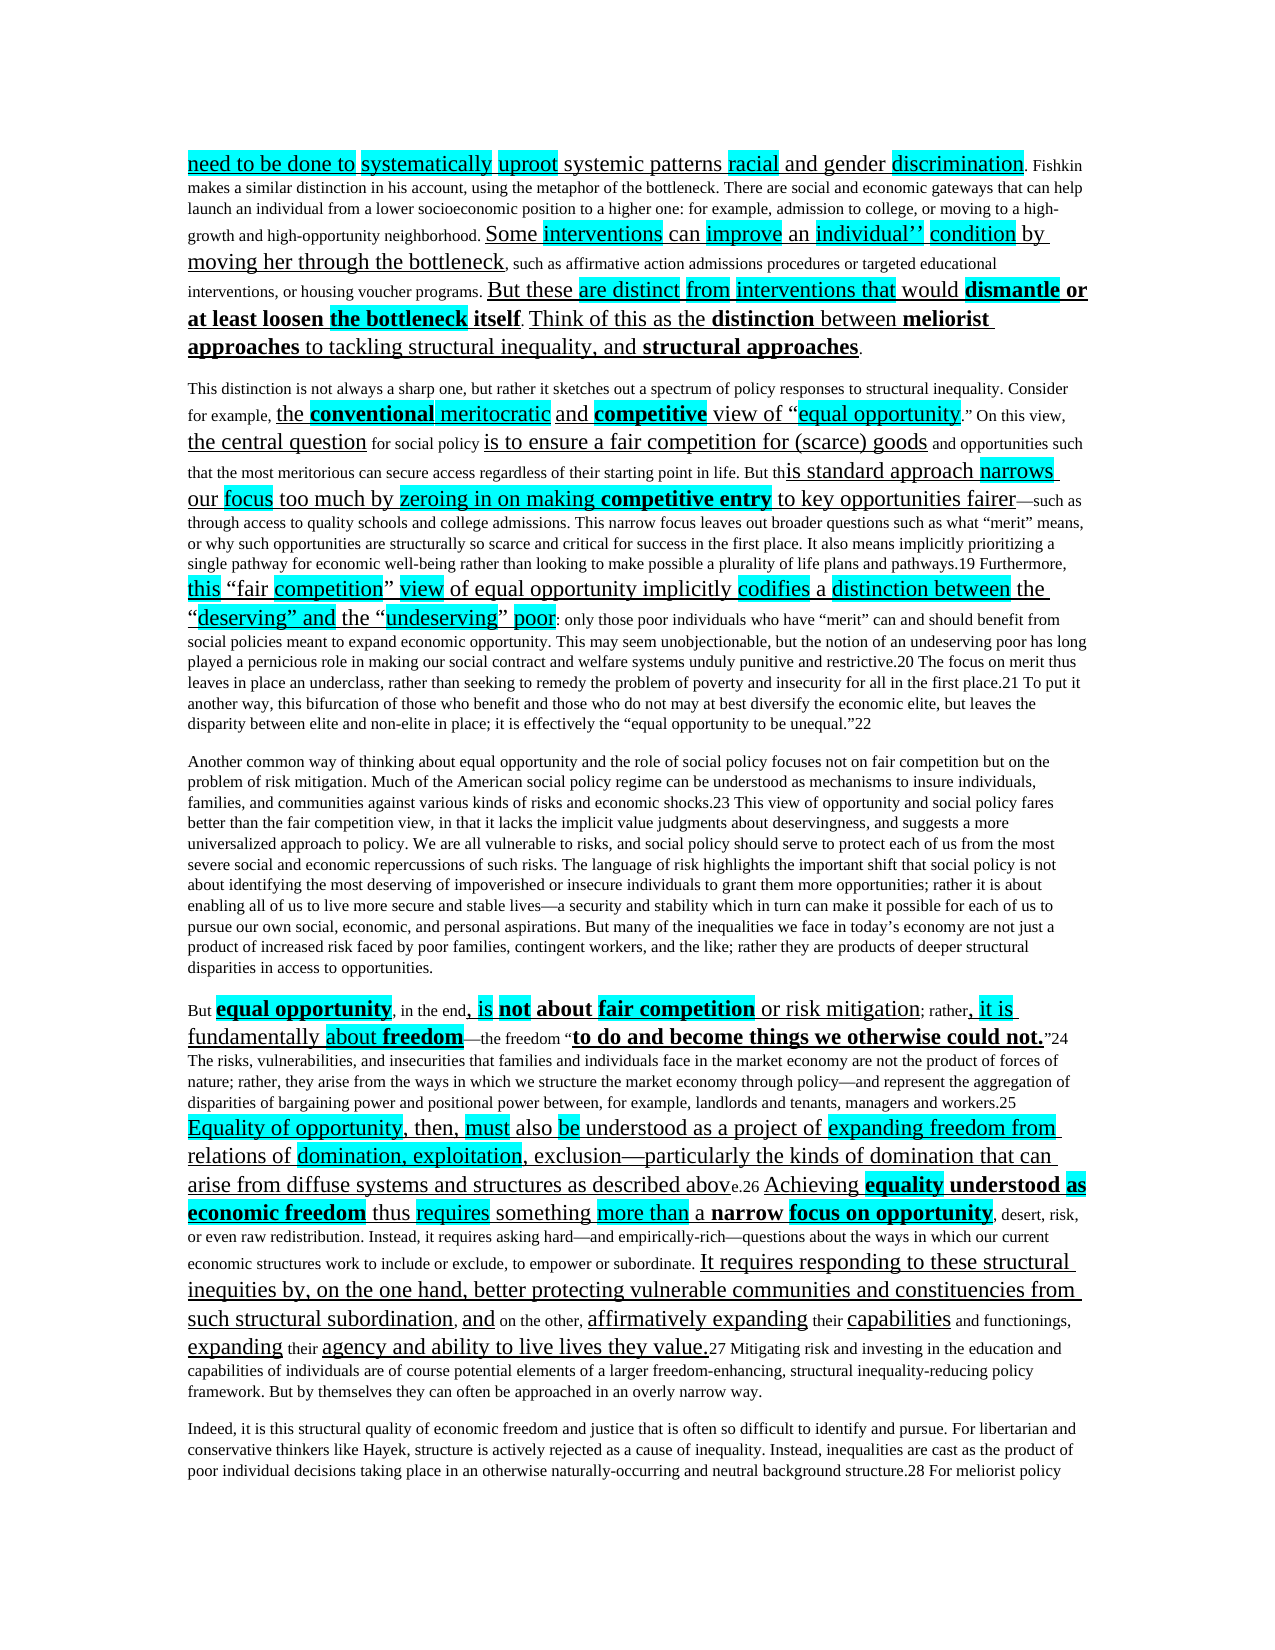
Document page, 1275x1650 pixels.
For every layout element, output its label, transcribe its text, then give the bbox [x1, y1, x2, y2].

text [187, 1419, 1087, 1479]
text But equal opportunity, in the end, is not about fair competition or risk mitigation; rather, it is fundamentally about freedom—the freedom “to do and become things we otherwise could not.”24 The risks, vulnerabilities, and insecurities that families and individuals face in the market economy are not the product of forces of nature; rather, they arise from the ways in which we structure the market economy through policy—and represent the aggregation of disparities of bargaining power and positional power between, for example, landlords and tenants, managers and workers.25 Equality of opportunity, then, must also be understood as a project of expanding freedom from relations of domination, exploitation, exclusion—particularly the kinds of domination that can arise from diffuse systems and structures as described above.26 Achieving equality understood as economic freedom thus requires something more than a narrow focus on opportunity, desert, risk, or even raw redistribution. Instead, it requires asking hard—and empirically-rich—questions about the ways in which our current economic structures work to include or exclude, to empower or subordinate. It requires responding to these structural inequities by, on the one hand, better protecting vulnerable communities and constituencies from such structural subordination, and on the other, affirmatively expanding their capabilities and functionings, expanding their agency and ability to live lives they value.27 Mitigating risk and investing in the education and capabilities of individuals are of course potential elements of a larger freedom-enhancing, structural inequality-reducing policy framework. But by themselves they can often be approached in an overly narrow way. [187, 995, 1087, 1401]
text This distinction is not always a sharp one, but rather it sketches out a spectrum of policy responses to structural inequality. Consider for example, the conventional meritocratic and competitive view of “equal opportunity.” On this view, the central question for social policy is to ensure a fair competition for (scarce) goods and opportunities such that the most meritorious can secure access regardless of their starting point in life. But this standard approach narrows our focus too much by zeroing in on making competitive entry to key opportunities fairer—such as through access to quality schools and college admissions. This narrow focus leaves out broader questions such as what “merit” means, or why such opportunities are structurally so scarce and critical for success in the first place. It also means implicitly prioritizing a single pathway for economic well-being rather than looking to make possible a plurality of life plans and pathways.19 Furthermore, this “fair competition” view of equal opportunity implicitly codifies a distinction between the “deserving” and the “undeserving” poor: only those poor individuals who have “merit” can and should benefit from social policies meant to expand economic opportunity. This may seem unobjectionable, but the notion of an undeserving poor has long played a pernicious role in making our social contract and welfare systems unduly punitive and restrictive.20 The focus on merit thus leaves in place an underclass, rather than seeking to remedy the problem of poverty and insecurity for all in the first place.21 To put it another way, this bifurcation of those who benefit and those who do not may at best diversify the economic elite, but leaves the disparity between elite and non-elite in place; it is effectively the “equal opportunity to be unequal.”22 [187, 378, 1087, 733]
text Another common way of thinking about equal opportunity and the role of social policy focuses not on fair competition but on the problem of risk mitigation. Much of the American social policy regime can be understood as mechanisms to insure individuals, families, and communities against various kinds of risks and economic shocks.23 This view of opportunity and social policy fares better than the fair competition view, in that it lacks the implicit value judgments about deservingness, and suggests a more universalized approach to policy. We are all vulnerable to risks, and social policy should serve to protect each of us from the most severe social and economic repercussions of such risks. The language of risk highlights the important shift that social policy is not about identifying the most deserving of impoverished or insecure individuals to grant them more opportunities; rather it is about enabling all of us to live more secure and stable lives—a security and stability which in turn can make it possible for each of us to pursue our own social, economic, and personal aspirations. But many of the inequalities we face in today’s economy are not just a product of increased risk faced by poor families, contingent workers, and the like; rather they are products of deeper structural disparities in access to opportunities. [187, 751, 1087, 977]
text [187, 150, 1087, 360]
